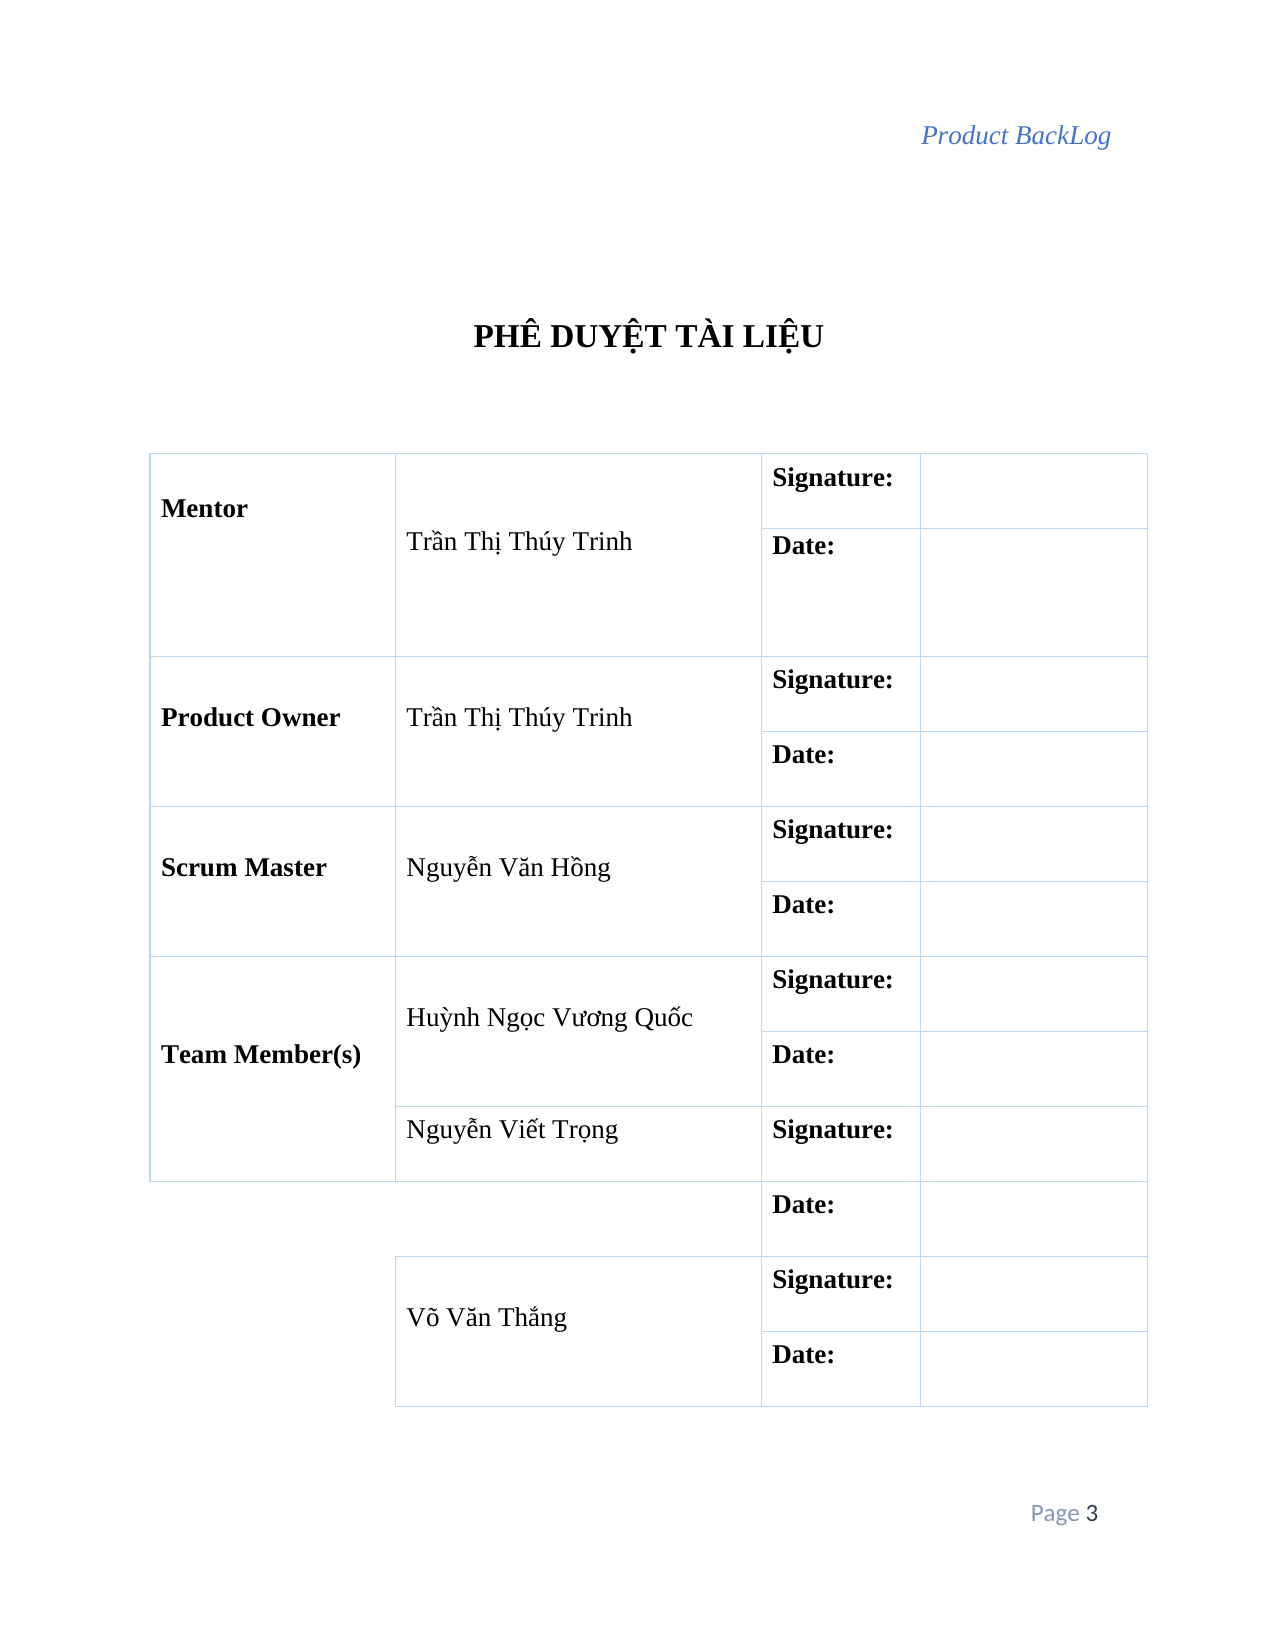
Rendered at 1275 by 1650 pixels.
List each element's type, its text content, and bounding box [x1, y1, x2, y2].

table_header PHÊ DUYỆT TÀI LIỆU [150, 316, 1147, 453]
table_cell Signature: [762, 1107, 920, 1181]
table_cell Date: [762, 882, 920, 956]
table_cell Trần Thị Thúy Trinh [396, 657, 761, 806]
table_cell [921, 882, 1147, 956]
table_cell Mentor [151, 454, 395, 656]
table_cell [921, 1182, 1147, 1256]
table_cell Scrum Master [151, 807, 395, 956]
table_cell Product Owner [151, 657, 395, 806]
table_cell Date: [762, 732, 920, 806]
table_cell Date: [762, 1182, 920, 1256]
table_cell Date: [762, 529, 920, 656]
table_cell [921, 657, 1147, 731]
table_cell Date: [762, 1032, 920, 1106]
table_cell [921, 732, 1147, 806]
table_cell Võ Văn Thắng [396, 1257, 761, 1406]
table_cell [921, 1332, 1147, 1406]
table_cell Huỳnh Ngọc Vương Quốc [396, 957, 761, 1106]
table_cell [921, 529, 1147, 656]
table_cell [921, 1032, 1147, 1106]
table_cell Nguyễn Viết Trọng [396, 1107, 761, 1181]
table_cell Signature: [762, 657, 920, 731]
table_cell [921, 957, 1147, 1031]
table_cell Signature: [762, 1257, 920, 1331]
table_cell Date: [762, 1332, 920, 1406]
table_cell Nguyễn Văn Hồng [396, 807, 761, 956]
table_cell [921, 1257, 1147, 1331]
table_cell Trần Thị Thúy Trinh [396, 454, 761, 656]
table_cell [921, 454, 1147, 528]
table_cell [921, 1107, 1147, 1181]
table_cell Signature: [762, 957, 920, 1031]
table_cell Team Member(s) [151, 957, 395, 1181]
table_cell Signature: [762, 807, 920, 881]
table_cell Signature: [762, 454, 920, 528]
table_cell [921, 807, 1147, 881]
